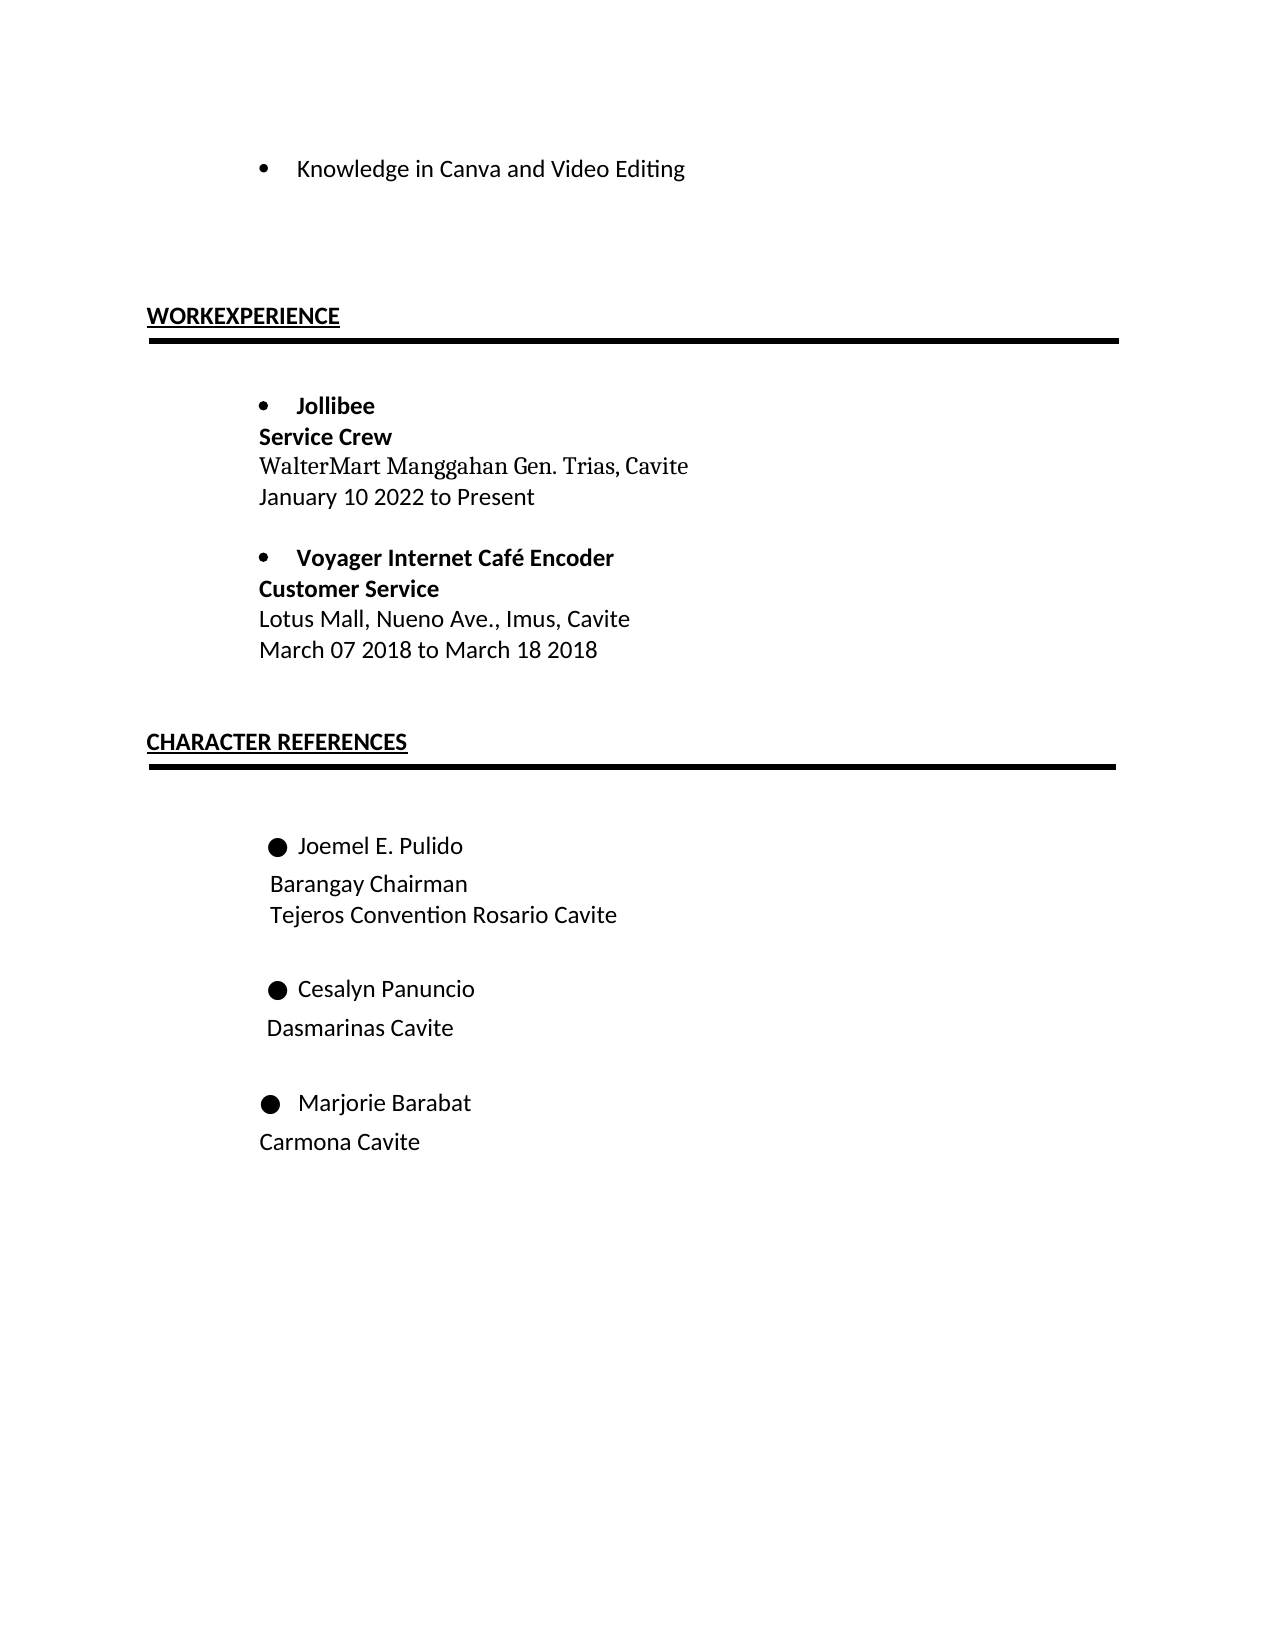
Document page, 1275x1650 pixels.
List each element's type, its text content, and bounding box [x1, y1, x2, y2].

list Voyager Internet Café Encoder [259, 542, 1143, 572]
text Carmona Cavite [259, 1126, 836, 1157]
text Customer Service [259, 573, 1143, 603]
text WalterMart Manggahan Gen. Trias, Cavite [224, 452, 1143, 481]
text March 07 2018 to March 18 2018 [224, 634, 1143, 664]
text CHARACTER REFERENCES [146, 726, 1143, 757]
list Joemel E. Pulido Barangay Chairman Tejeros Convention Rosario Cavite [267, 817, 1143, 929]
list Knowledge in Canva and Video Editing [259, 153, 1143, 184]
text WORKEXPERIENCE [146, 300, 1143, 330]
text Lotus Mall, Nueno Ave., Imus, Cavite [224, 603, 1143, 634]
list Jollibee [259, 390, 1143, 421]
text Dasmarinas Cavite [267, 1012, 1143, 1042]
text Service Crew [259, 421, 1143, 452]
list Cesalyn Panuncio [267, 960, 1143, 1011]
text January 10 2022 to Present [224, 481, 1143, 511]
list Marjorie Barabat [259, 1074, 836, 1126]
